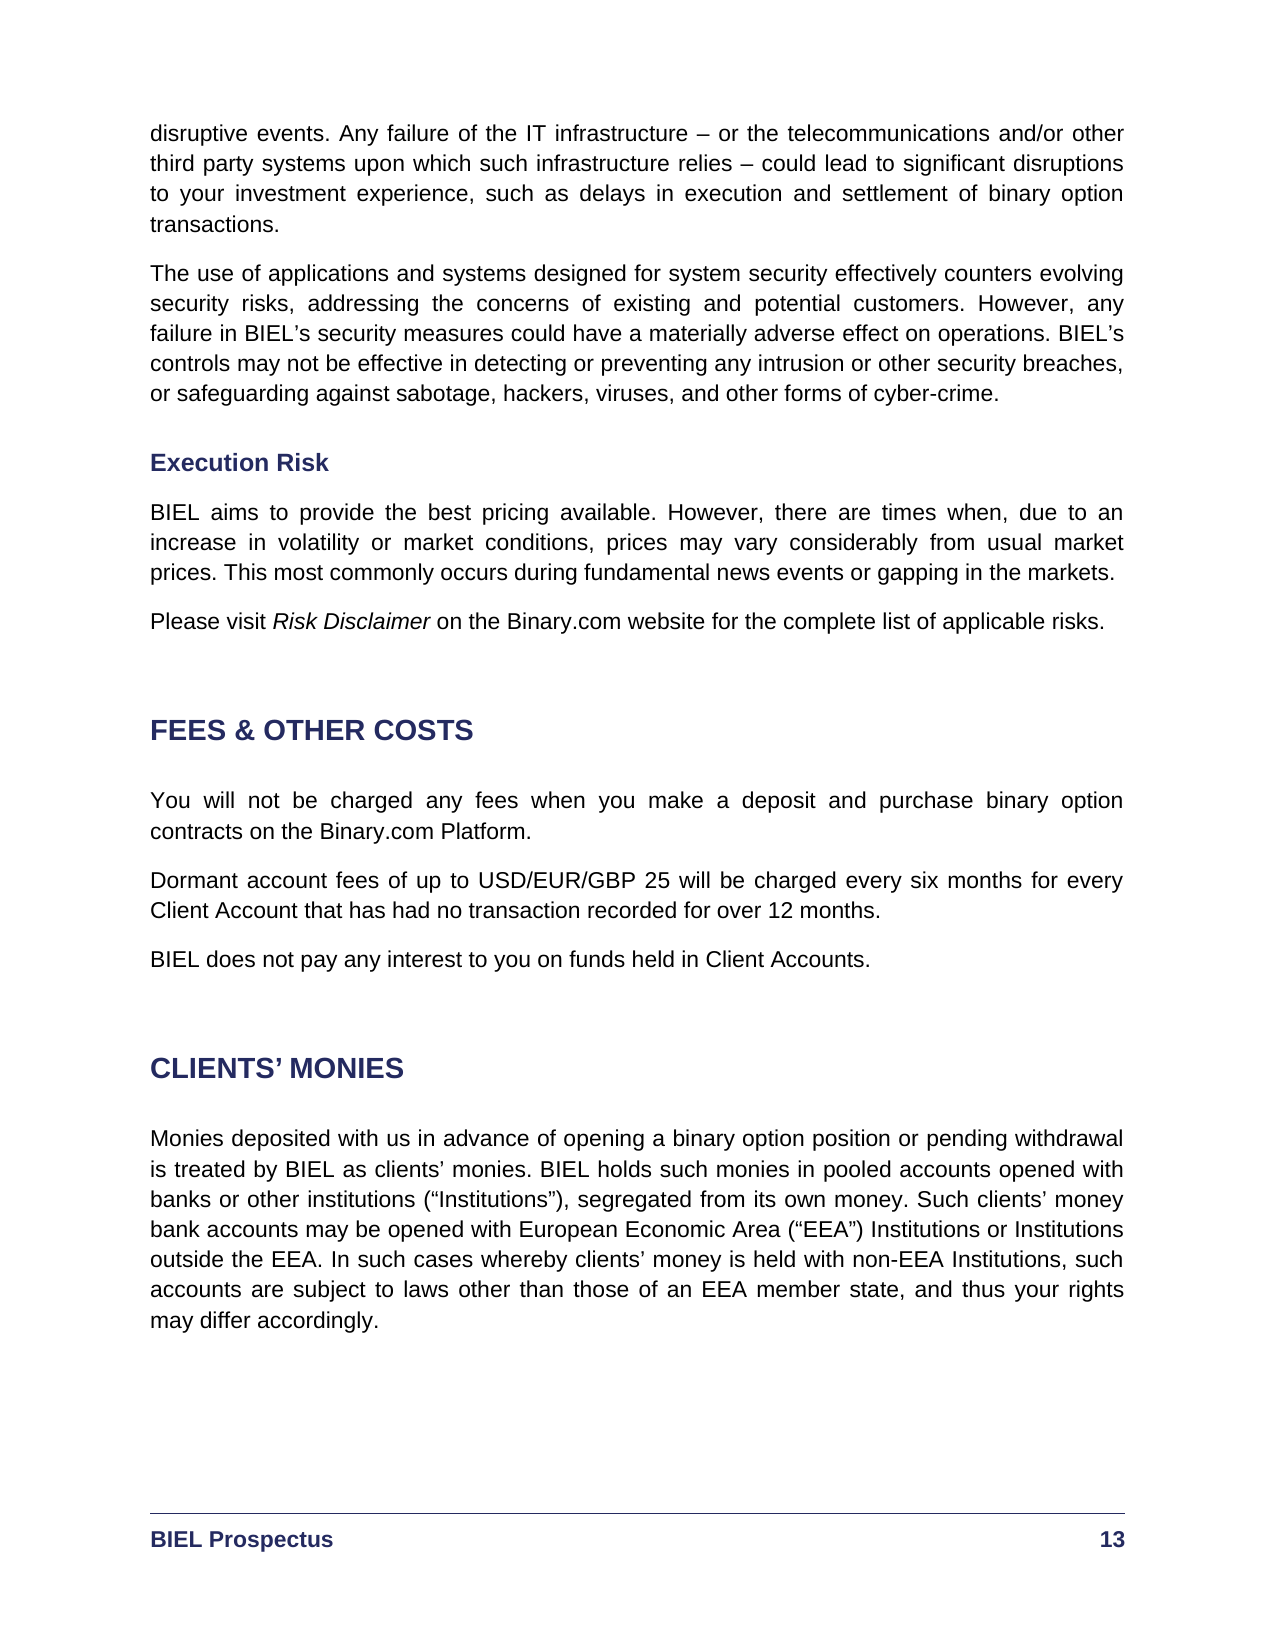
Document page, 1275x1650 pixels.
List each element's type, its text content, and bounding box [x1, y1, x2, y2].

text Dormant account fees of up to USD/EUR/GBP 25 will be charged every six months for every Client Account that has had no transaction recorded for over 12 months. [150, 867, 1125, 923]
text BIEL aims to provide the best pricing available. However, there are times when, due to an increase in volatility or market conditions, prices may vary considerably from usual market prices. This most commonly occurs during fundamental news events or gapping in the markets. [150, 498, 1125, 585]
text Fees & Other Costs [150, 713, 1125, 747]
text Monies deposited with us in advance of opening a binary option position or pending withdrawal is treated by BIEL as clients’ monies. BIEL holds such monies in pooled accounts opened with banks or other institutions (“Institutions”), segregated from its own money. Such clients’ money bank accounts may be opened with European Economic Area (“EEA”) Institutions or Institutions outside the EEA. In such cases whereby clients’ money is held with non-EEA Institutions, such accounts are subject to laws other than those of an EEA member state, and thus your rights may differ accordingly. [150, 1125, 1125, 1333]
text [150, 120, 1125, 237]
text Please visit Risk Disclaimer on the Binary.com website for the complete list of applicable risks. [150, 608, 1125, 634]
subtitle Execution Risk [150, 448, 1125, 477]
text Clients’ Monies [150, 1051, 1125, 1084]
text You will not be charged any fees when you make a deposit and purchase binary option contracts on the Binary.com Platform. [150, 787, 1125, 844]
text BIEL does not pay any interest to you on funds held in Client Accounts. [150, 946, 1125, 972]
text The use of applications and systems designed for system security effectively counters evolving security risks, addressing the concerns of existing and potential customers. However, any failure in BIEL’s security measures could have a materially adverse effect on operations. BIEL’s controls may not be effective in detecting or preventing any intrusion or other security breaches, or safeguarding against sabotage, hackers, viruses, and other forms of cyber-crime. [150, 259, 1125, 407]
